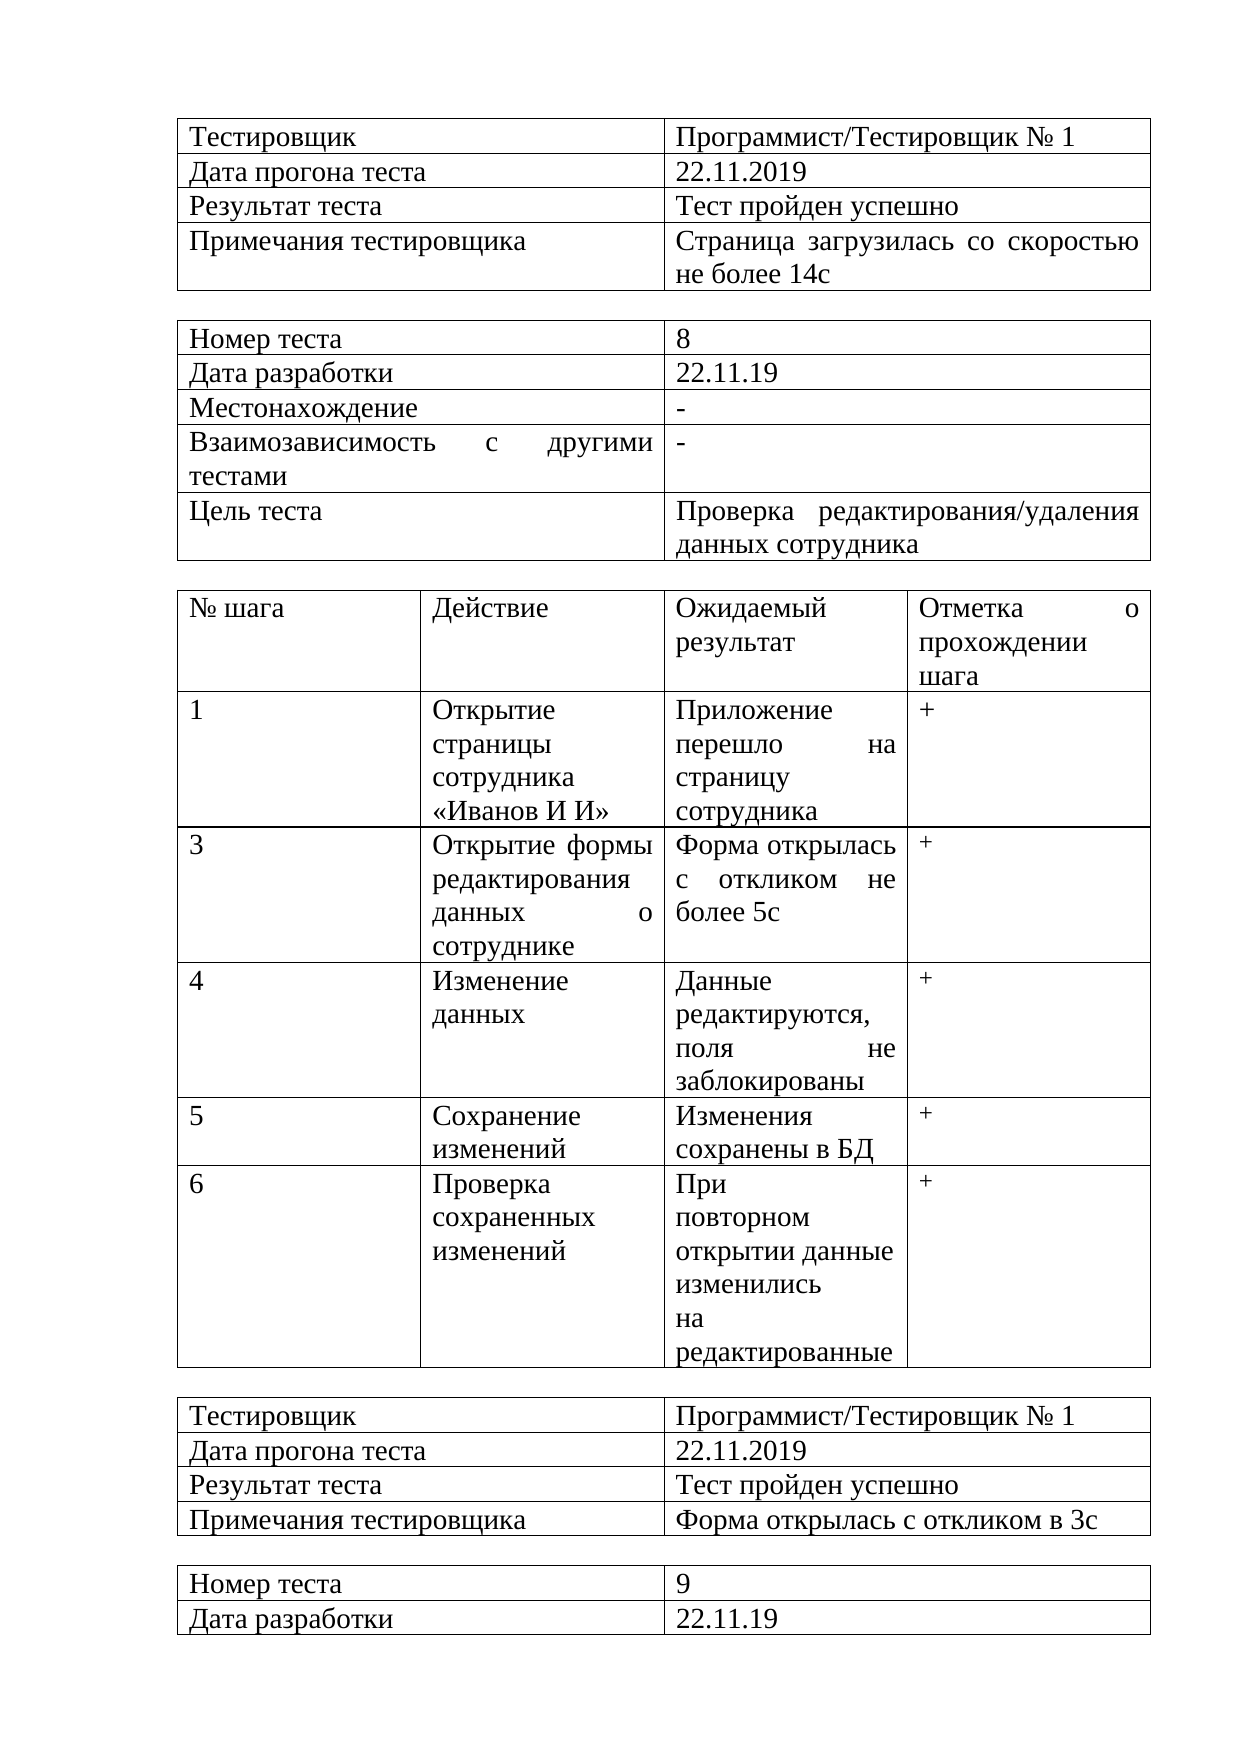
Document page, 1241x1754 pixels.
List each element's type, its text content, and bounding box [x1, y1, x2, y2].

table_header Тестировщик [178, 119, 664, 153]
table_header Программист/Тестировщик № 1 [665, 119, 1150, 153]
table_cell Проверка сохраненных изменений [421, 1166, 664, 1367]
table_cell 22.11.2019 [665, 1433, 1150, 1466]
table_cell + [908, 692, 1150, 826]
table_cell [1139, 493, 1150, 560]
table_header Программист/Тестировщик № 1 [665, 1398, 1150, 1432]
table_cell - [665, 425, 1150, 492]
table_cell Цель теста [178, 493, 664, 560]
table_cell Результат теста [178, 188, 664, 222]
table_cell + [908, 828, 1150, 962]
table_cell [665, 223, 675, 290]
table_cell Взаимозависимость с другими тестами [178, 425, 664, 492]
table_cell 4 [178, 963, 420, 1097]
table_cell Изменение данных [421, 963, 664, 1097]
table_header Ожидаемый результат [665, 591, 907, 691]
table_cell 1 [178, 692, 420, 826]
table_header Тестировщик [178, 1398, 664, 1432]
table_cell 22.11.2019 [665, 154, 1150, 187]
table_header 9 [665, 1566, 1150, 1600]
table_cell - [665, 390, 1150, 423]
table_cell Дата прогона теста [178, 1433, 664, 1466]
table_cell + [908, 1166, 1150, 1367]
table_header 8 [665, 321, 1150, 354]
table_cell 22.11.19 [665, 355, 1150, 389]
table_header № шага [178, 591, 420, 691]
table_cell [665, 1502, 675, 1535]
table_cell Примечания тестировщика [178, 1502, 664, 1535]
table_cell Примечания тестировщика [178, 223, 664, 290]
table_header Номер теста [178, 1566, 664, 1600]
table_cell Форма открылась с откликом не более 5с [665, 828, 907, 962]
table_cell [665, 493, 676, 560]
table_cell 5 [178, 1098, 420, 1165]
table_cell Местонахождение [178, 390, 664, 423]
table_cell Дата разработки [178, 1601, 664, 1634]
table_cell 6 [178, 1166, 420, 1367]
table_cell Дата разработки [178, 355, 664, 389]
table_cell Тест пройден успешно [665, 1467, 1150, 1501]
table_cell + [908, 963, 1150, 1097]
table_cell 3 [178, 828, 420, 962]
table_cell + [908, 1098, 1150, 1165]
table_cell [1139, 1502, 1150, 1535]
table_cell Приложение перешло на страницу сотрудника [665, 692, 907, 826]
table_cell Дата прогона теста [178, 154, 664, 187]
table_cell Результат теста [178, 1467, 664, 1501]
table_header Номер теста [178, 321, 664, 354]
table_header Действие [421, 591, 664, 691]
table_cell Тест пройден успешно [665, 188, 1150, 222]
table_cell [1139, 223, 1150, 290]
table_cell 22.11.19 [665, 1601, 1150, 1634]
